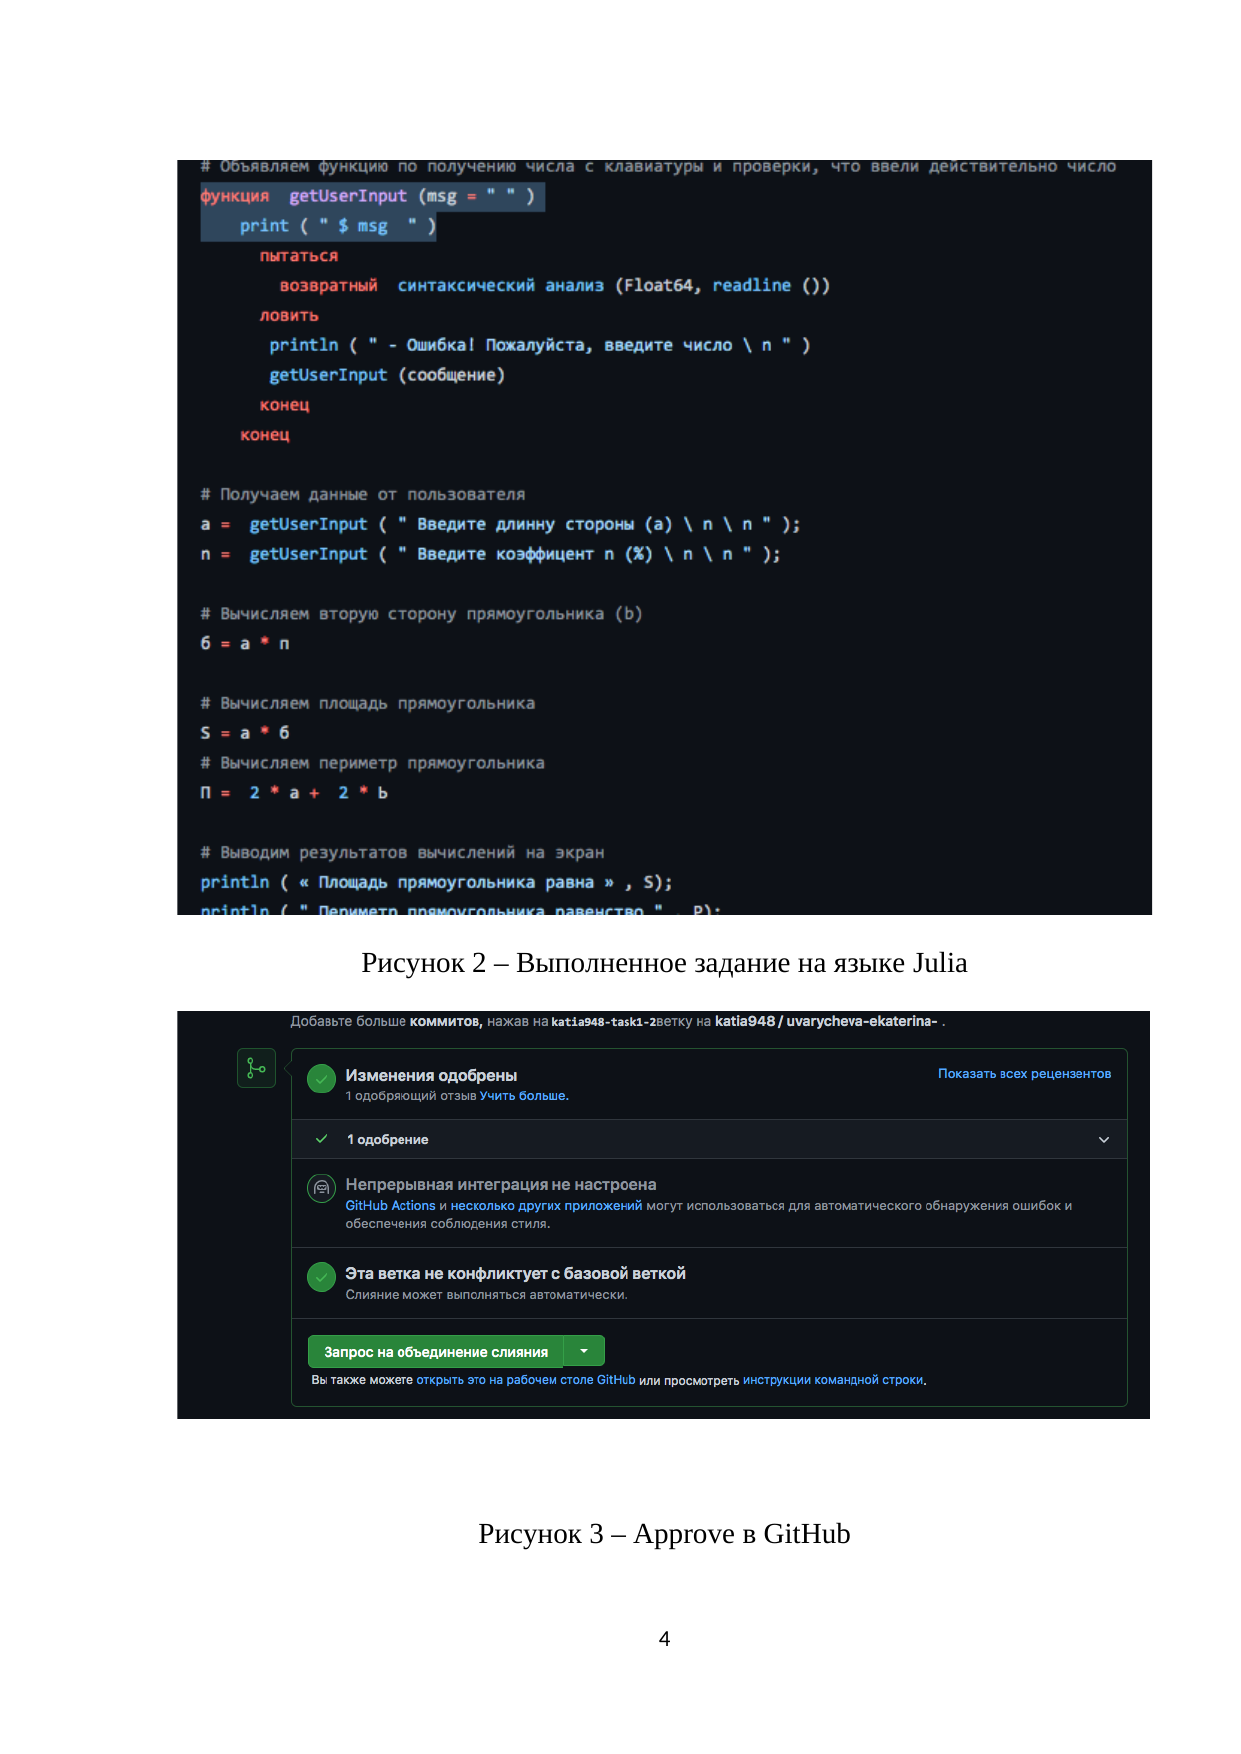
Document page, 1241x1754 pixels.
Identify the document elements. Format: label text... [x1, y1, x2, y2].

picture [177, 1011, 1150, 1419]
text Рисунок 2 – Выполненное задание на языке Julia [177, 945, 1152, 978]
picture [177, 160, 1153, 915]
text Рисунок 3 – Approve в GitHub [177, 1516, 1152, 1549]
